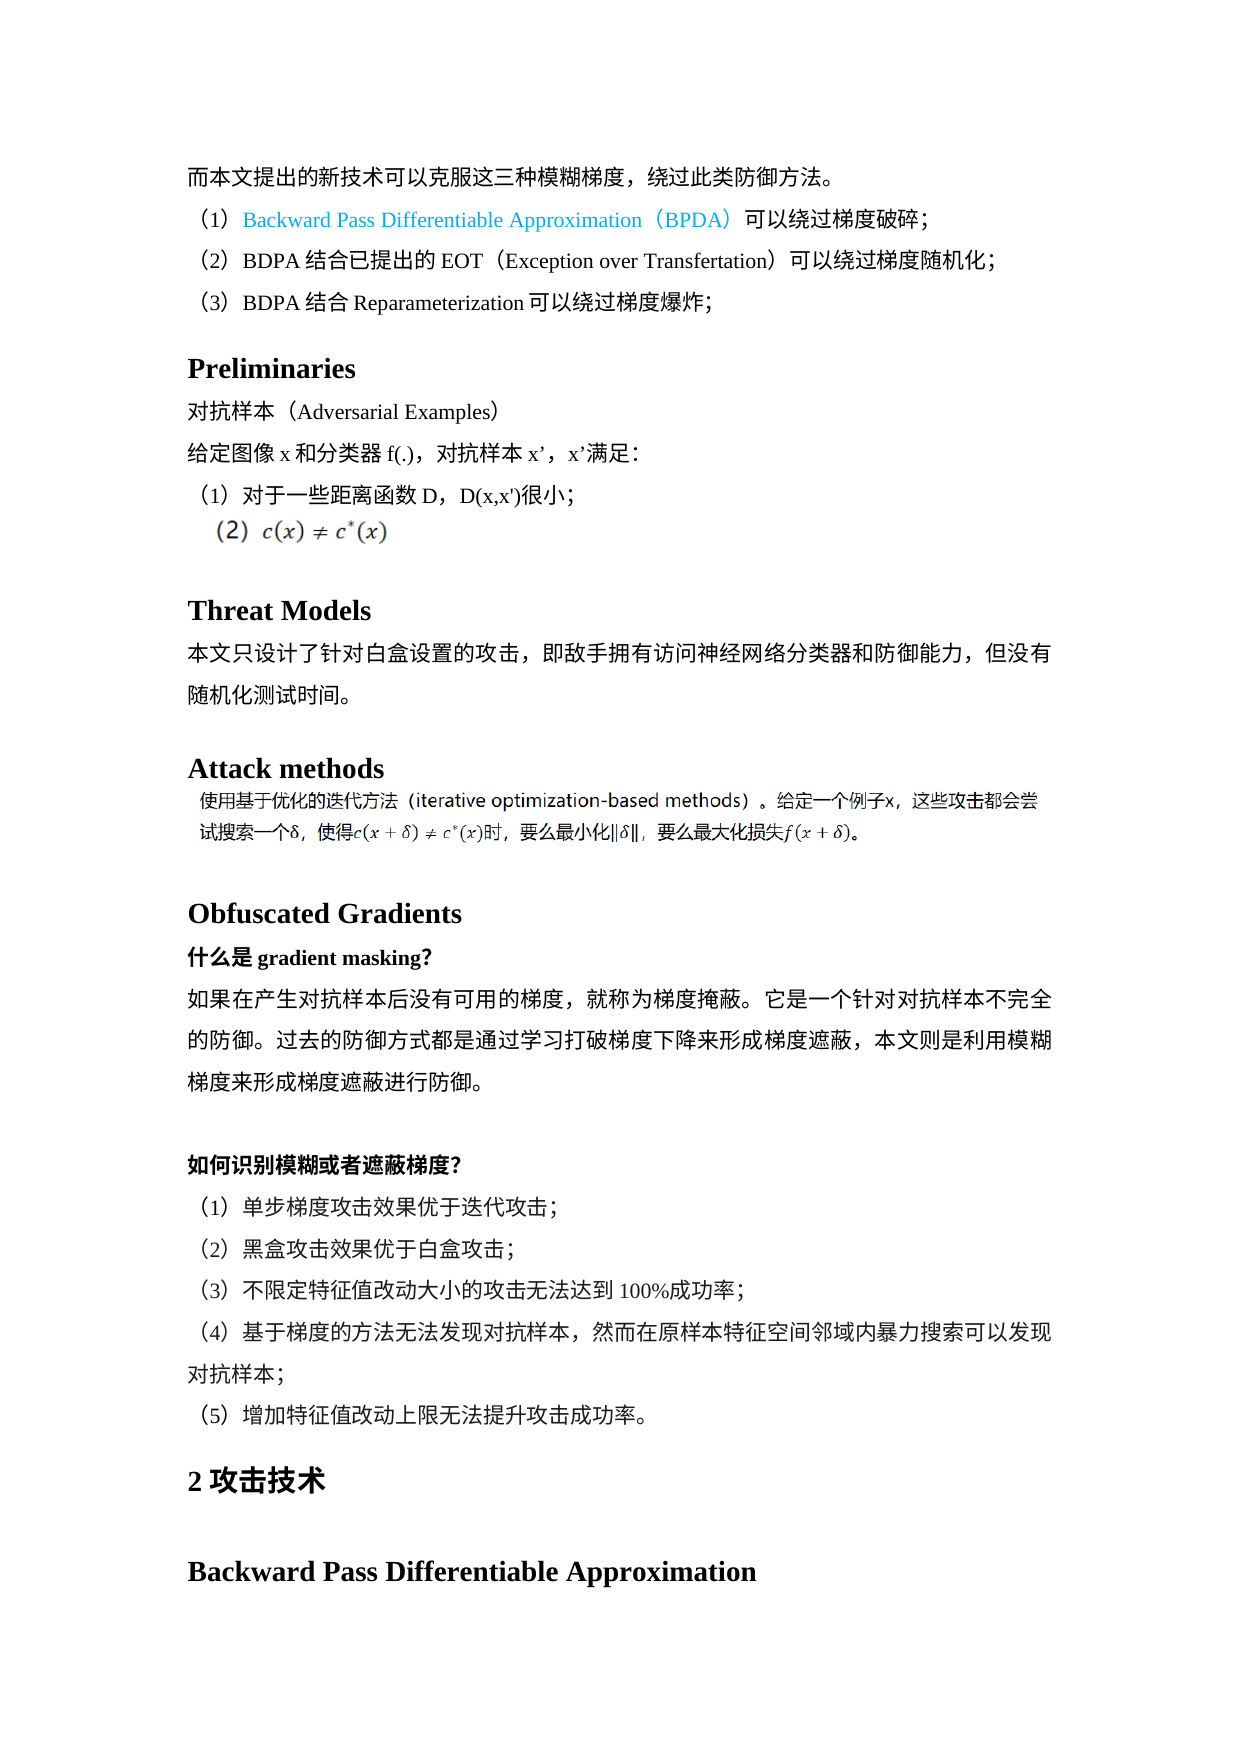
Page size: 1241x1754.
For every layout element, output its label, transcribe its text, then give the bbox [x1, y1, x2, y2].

text 如何识别模糊或者遮蔽梯度？ [187, 1138, 1053, 1180]
text （1）Backward Pass Differentiable Approximation（BPDA）可以绕过梯度破碎； [187, 192, 1053, 233]
picture [187, 784, 1055, 847]
text Backward Pass Differentiable Approximation [187, 1546, 1053, 1587]
text （3）BDPA结合Reparameterization可以绕过梯度爆炸； [187, 275, 1053, 317]
text （5）增加特征值改动上限无法提升攻击成功率。 [187, 1388, 1053, 1430]
text Attack methods [187, 751, 1053, 784]
text 本文只设计了针对白盒设置的攻击，即敌手拥有访问神经网络分类器和防御能力，但没有随机化测试时间。 [187, 626, 1053, 709]
text Preliminaries [187, 351, 1053, 384]
subtitle 2 攻击技术 [187, 1457, 1053, 1499]
text （1）对于一些距离函数D，D(x,x')很小； [187, 468, 1053, 509]
text 对抗样本（Adversarial Examples） [187, 384, 1053, 426]
picture [187, 509, 469, 551]
text （1）单步梯度攻击效果优于迭代攻击； [187, 1180, 1053, 1222]
text （4）基于梯度的方法无法发现对抗样本，然而在原样本特征空间邻域内暴力搜索可以发现对抗样本； [187, 1305, 1053, 1388]
text 如果在产生对抗样本后没有可用的梯度，就称为梯度掩蔽。它是一个针对对抗样本不完全的防御。过去的防御方式都是通过学习打破梯度下降来形成梯度遮蔽，本文则是利用模糊梯度来形成梯度遮蔽进行防御。 [187, 972, 1053, 1097]
text （3）不限定特征值改动大小的攻击无法达到100%成功率； [187, 1263, 1053, 1305]
text （2）黑盒攻击效果优于白盒攻击； [187, 1222, 1053, 1263]
text 而本文提出的新技术可以克服这三种模糊梯度，绕过此类防御方法。 [187, 150, 1053, 192]
text （2）BDPA结合已提出的EOT（Exception over Transfertation）可以绕过梯度随机化； [187, 233, 1053, 275]
text Obfuscated Gradients [187, 888, 1053, 930]
text Threat Models [187, 593, 1053, 626]
text 什么是gradient masking？ [187, 930, 1053, 972]
text 给定图像x和分类器f(.)，对抗样本x’，x’满足： [187, 426, 1053, 468]
